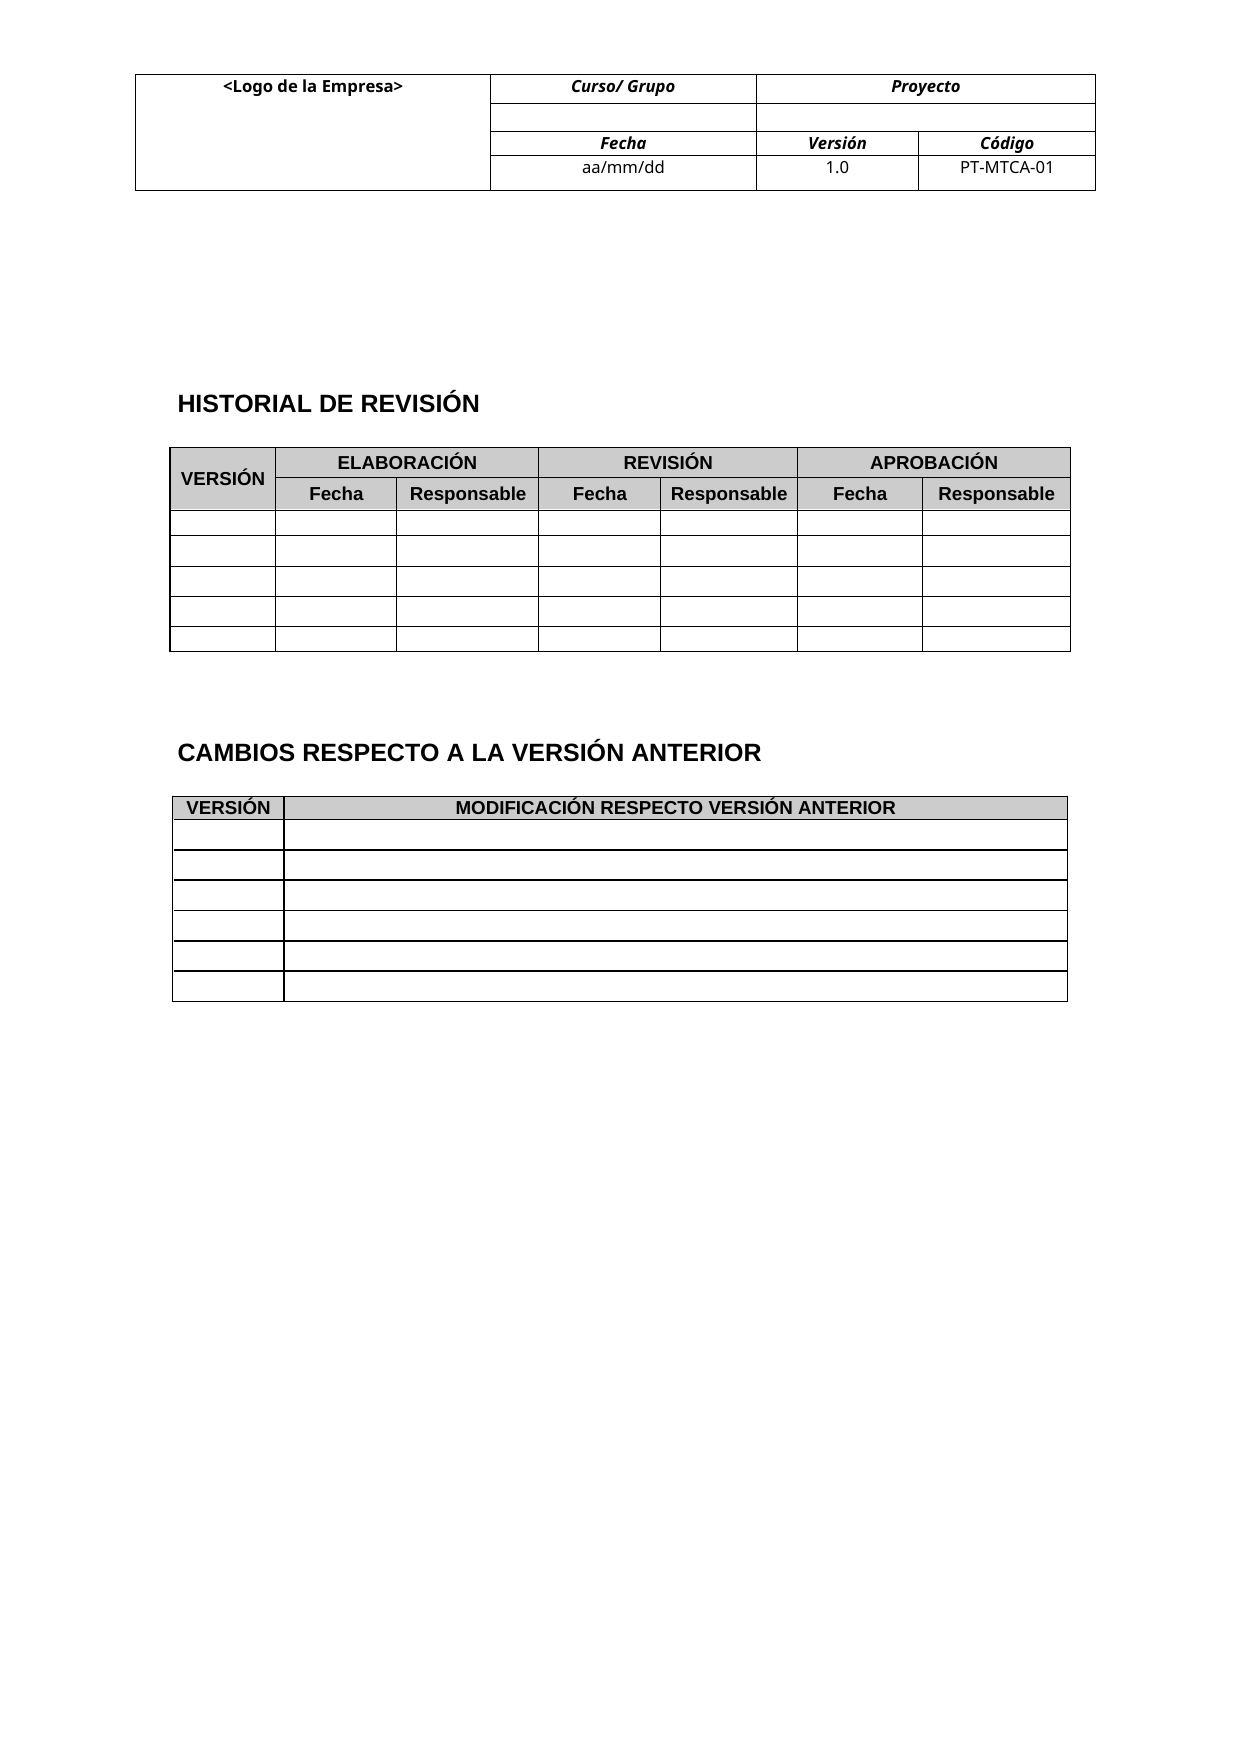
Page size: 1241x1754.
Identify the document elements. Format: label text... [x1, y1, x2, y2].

table_cell [173, 941, 283, 970]
table_cell Responsable [661, 478, 797, 509]
table_header MODIFICACIÓN RESPECTO VERSIÓN ANTERIOR [285, 797, 1067, 819]
table_cell [539, 536, 660, 566]
table_cell [171, 536, 275, 566]
table_cell [276, 597, 396, 626]
table_cell Fecha [798, 478, 922, 509]
table_header VERSIÓN [173, 797, 283, 819]
table_cell [539, 567, 660, 596]
table_cell [661, 597, 797, 626]
table_cell [798, 511, 922, 534]
table_cell [173, 880, 283, 909]
table_cell [798, 627, 922, 651]
table_cell [276, 536, 396, 566]
table_cell [285, 881, 1067, 909]
table_cell [276, 511, 396, 534]
table_cell [171, 627, 275, 651]
table_cell [539, 511, 660, 534]
table_cell [539, 597, 660, 626]
table_cell [397, 597, 538, 626]
table_cell [661, 567, 797, 596]
table_cell [397, 511, 538, 534]
table_cell [923, 511, 1070, 534]
table_cell [923, 627, 1070, 651]
table_cell [661, 536, 797, 566]
table_cell [661, 511, 797, 534]
table_cell [276, 567, 396, 596]
table_cell [798, 597, 922, 626]
table_cell [285, 820, 1067, 849]
table_header REVISIÓN [539, 448, 797, 477]
table_cell [285, 972, 1067, 1001]
table_cell [285, 942, 1067, 970]
table_cell [397, 567, 538, 596]
table_cell [539, 627, 660, 651]
table_cell [798, 536, 922, 566]
table_cell [171, 511, 275, 534]
table_header ELABORACIÓN [276, 448, 538, 477]
text HISTORIAL DE REVISIÓN [177, 389, 1063, 418]
table_header VERSIÓN [171, 448, 275, 509]
table_cell Fecha [276, 478, 396, 509]
table_cell [285, 911, 1067, 940]
table_cell [173, 971, 283, 1001]
table_cell [173, 911, 283, 940]
table_cell [397, 536, 538, 566]
table_cell [923, 567, 1070, 596]
table_cell [661, 627, 797, 651]
table_cell Responsable [923, 478, 1070, 509]
table_cell [923, 536, 1070, 566]
table_cell [397, 627, 538, 651]
text CAMBIOS RESPECTO A LA VERSIÓN ANTERIOR [177, 738, 1063, 767]
table_cell [798, 567, 922, 596]
table_cell [923, 597, 1070, 626]
table_cell [173, 820, 283, 849]
table_cell Fecha [539, 478, 660, 509]
table_cell [276, 627, 396, 651]
table_cell [171, 567, 275, 596]
table_header APROBACIÓN [798, 448, 1070, 477]
table_cell Responsable [397, 478, 538, 509]
table_cell [171, 597, 275, 626]
table_cell [285, 851, 1067, 879]
table_cell [173, 850, 283, 879]
